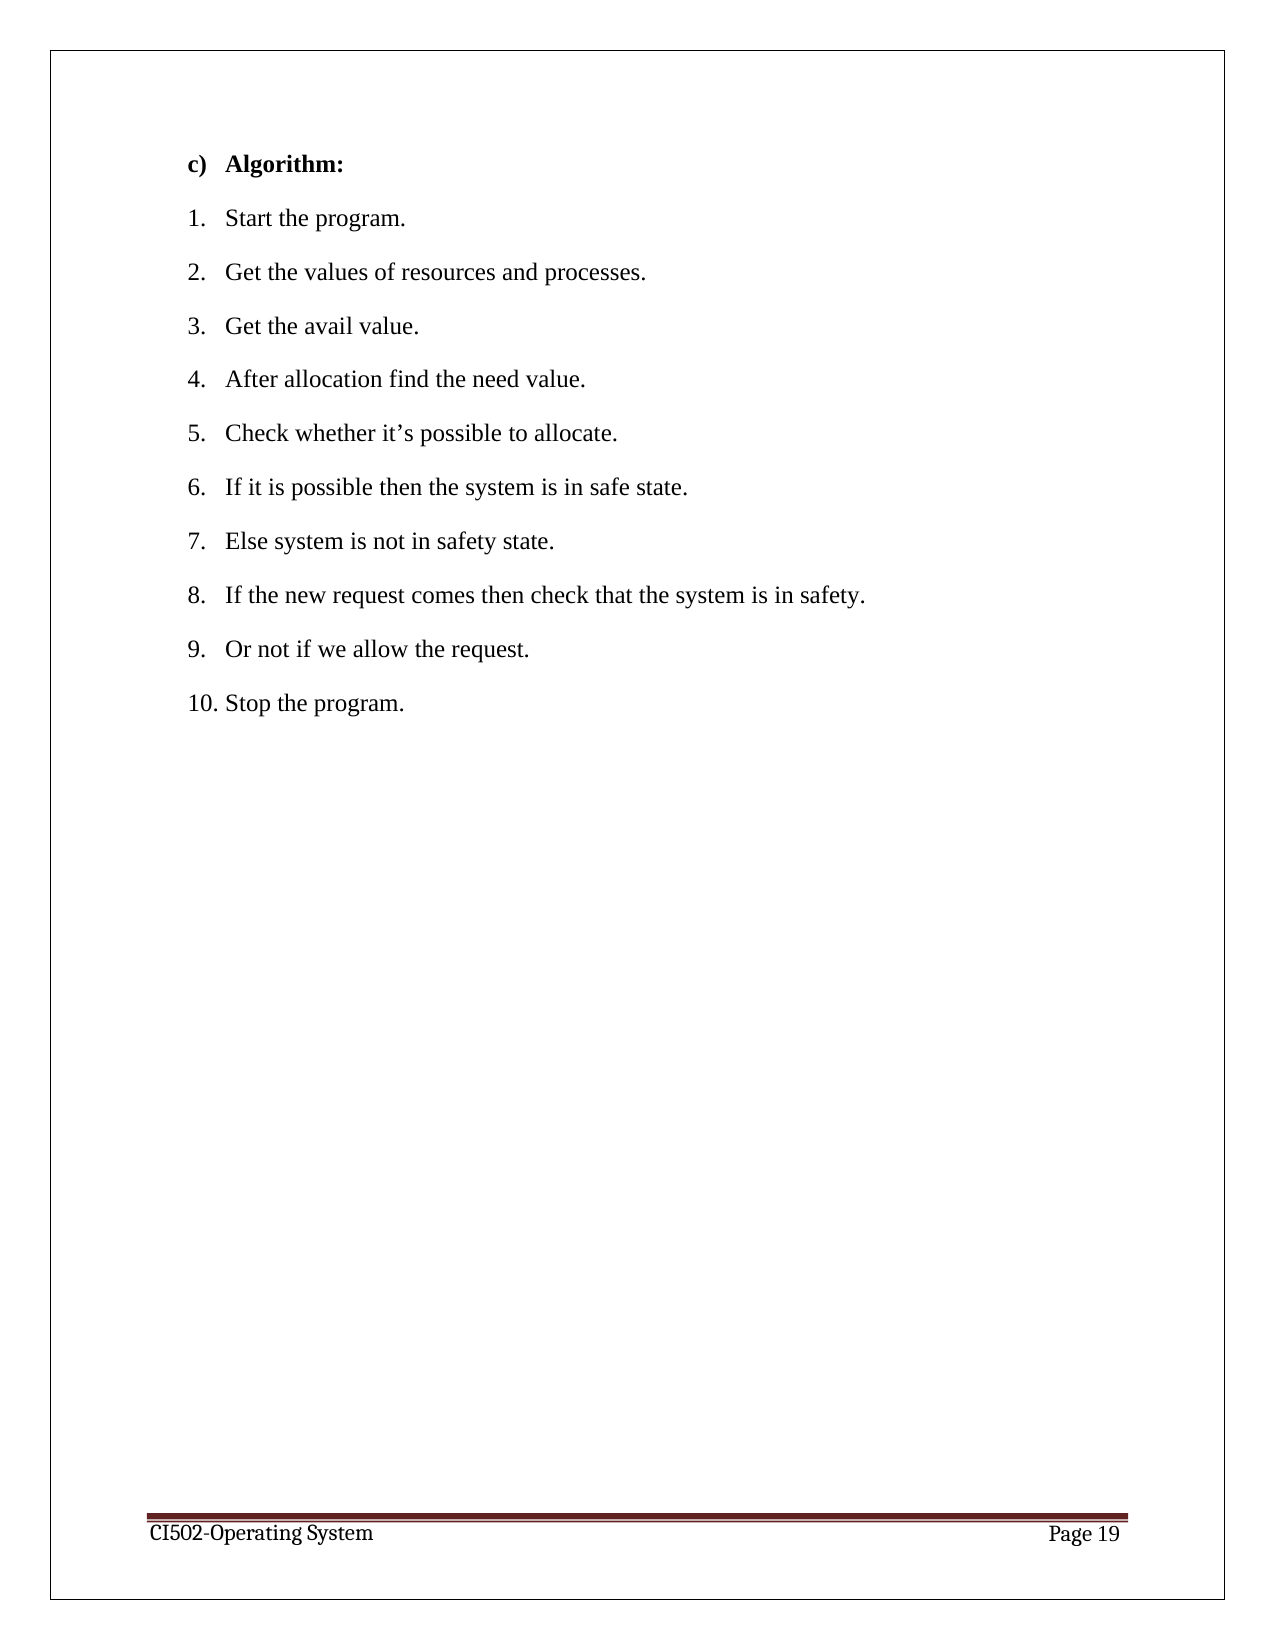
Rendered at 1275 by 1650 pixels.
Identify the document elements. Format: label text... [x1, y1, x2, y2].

list Get the avail value. [187, 311, 1154, 339]
list Else system is not in safety state. [187, 526, 1154, 555]
list Start the program. [187, 203, 1154, 232]
list Check whether it’s possible to allocate. [187, 418, 1154, 447]
list If it is possible then the system is in safe state. [187, 472, 1154, 501]
list Get the values of resources and processes. [187, 257, 1154, 286]
list Or not if we allow the request. [187, 634, 1154, 663]
list After allocation find the need value. [187, 364, 1154, 393]
subtitle Algorithm: [187, 149, 1154, 178]
list Stop the program. [187, 688, 1154, 716]
list If the new request comes then check that the system is in safety. [187, 580, 1154, 609]
